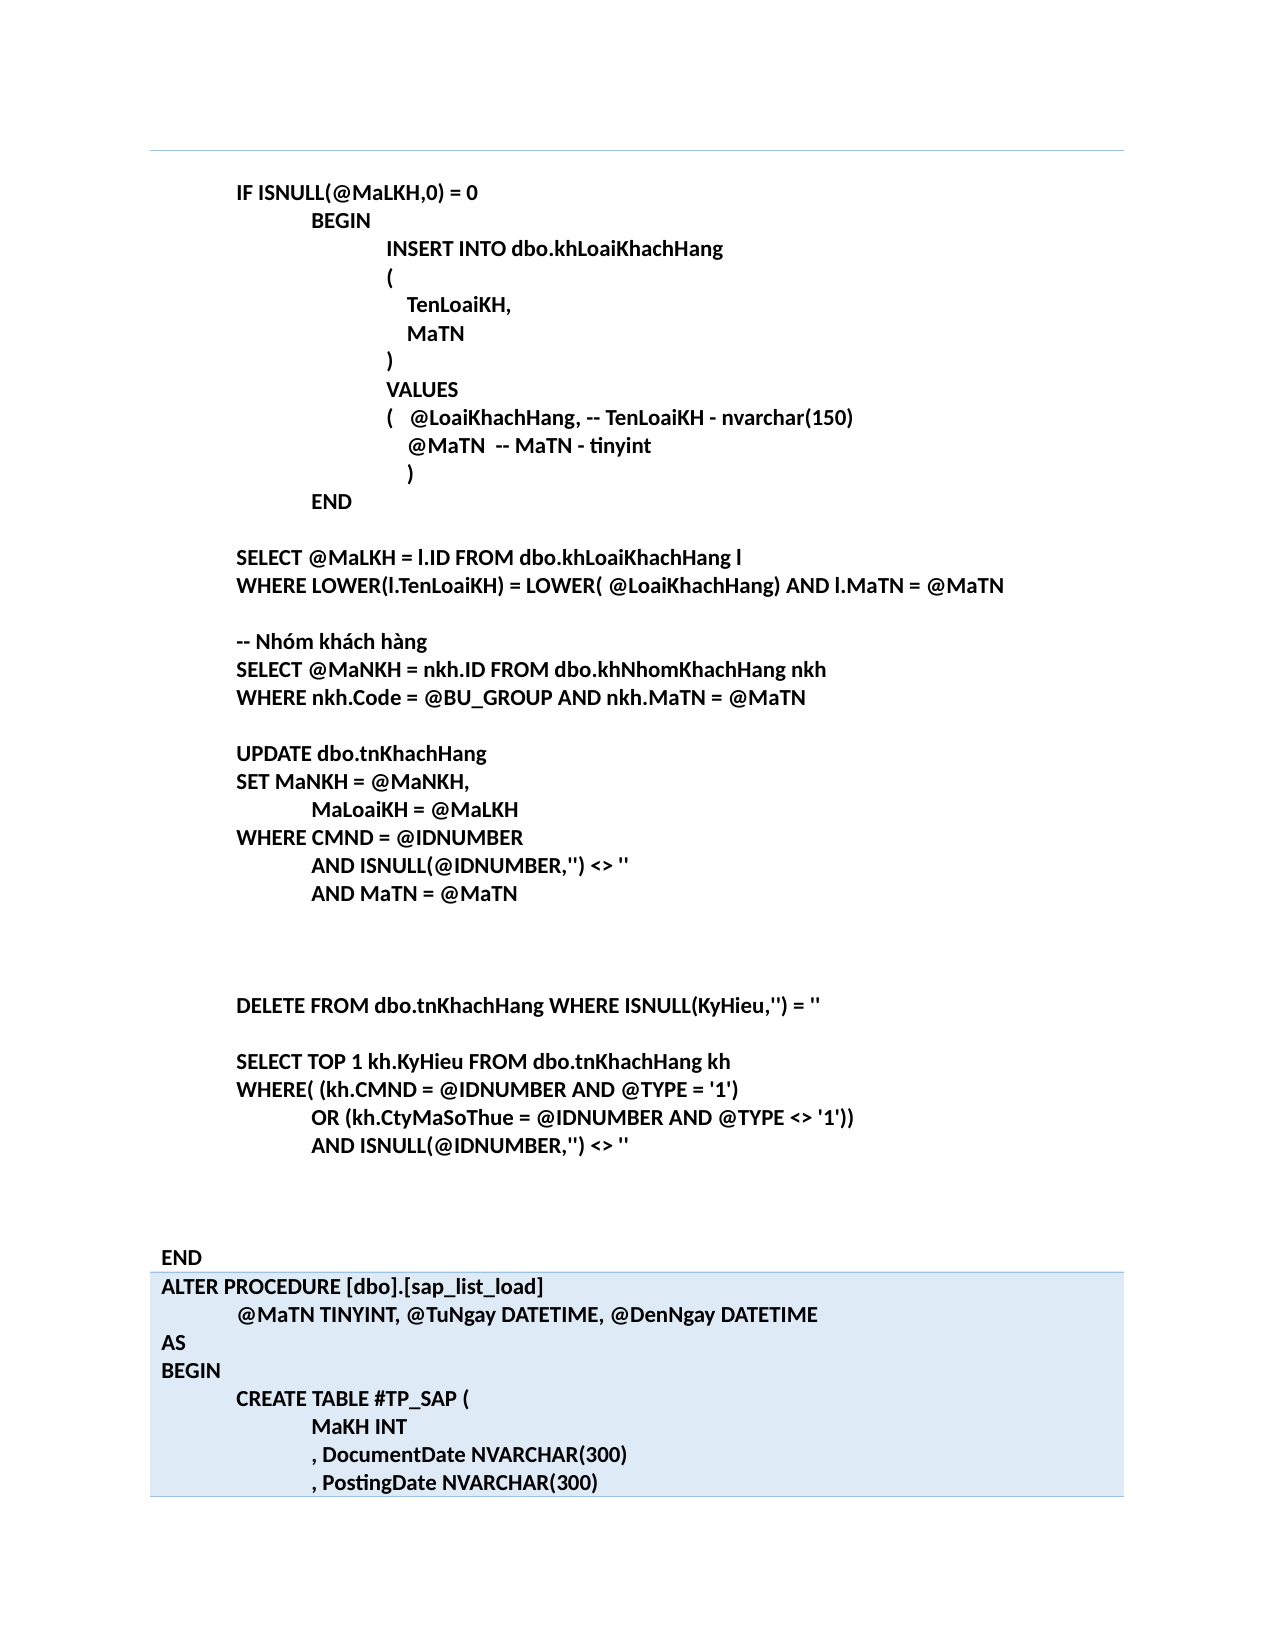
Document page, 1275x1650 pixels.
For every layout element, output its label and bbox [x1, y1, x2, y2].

table_cell [150, 1273, 1124, 1496]
table_cell [150, 151, 1124, 1271]
